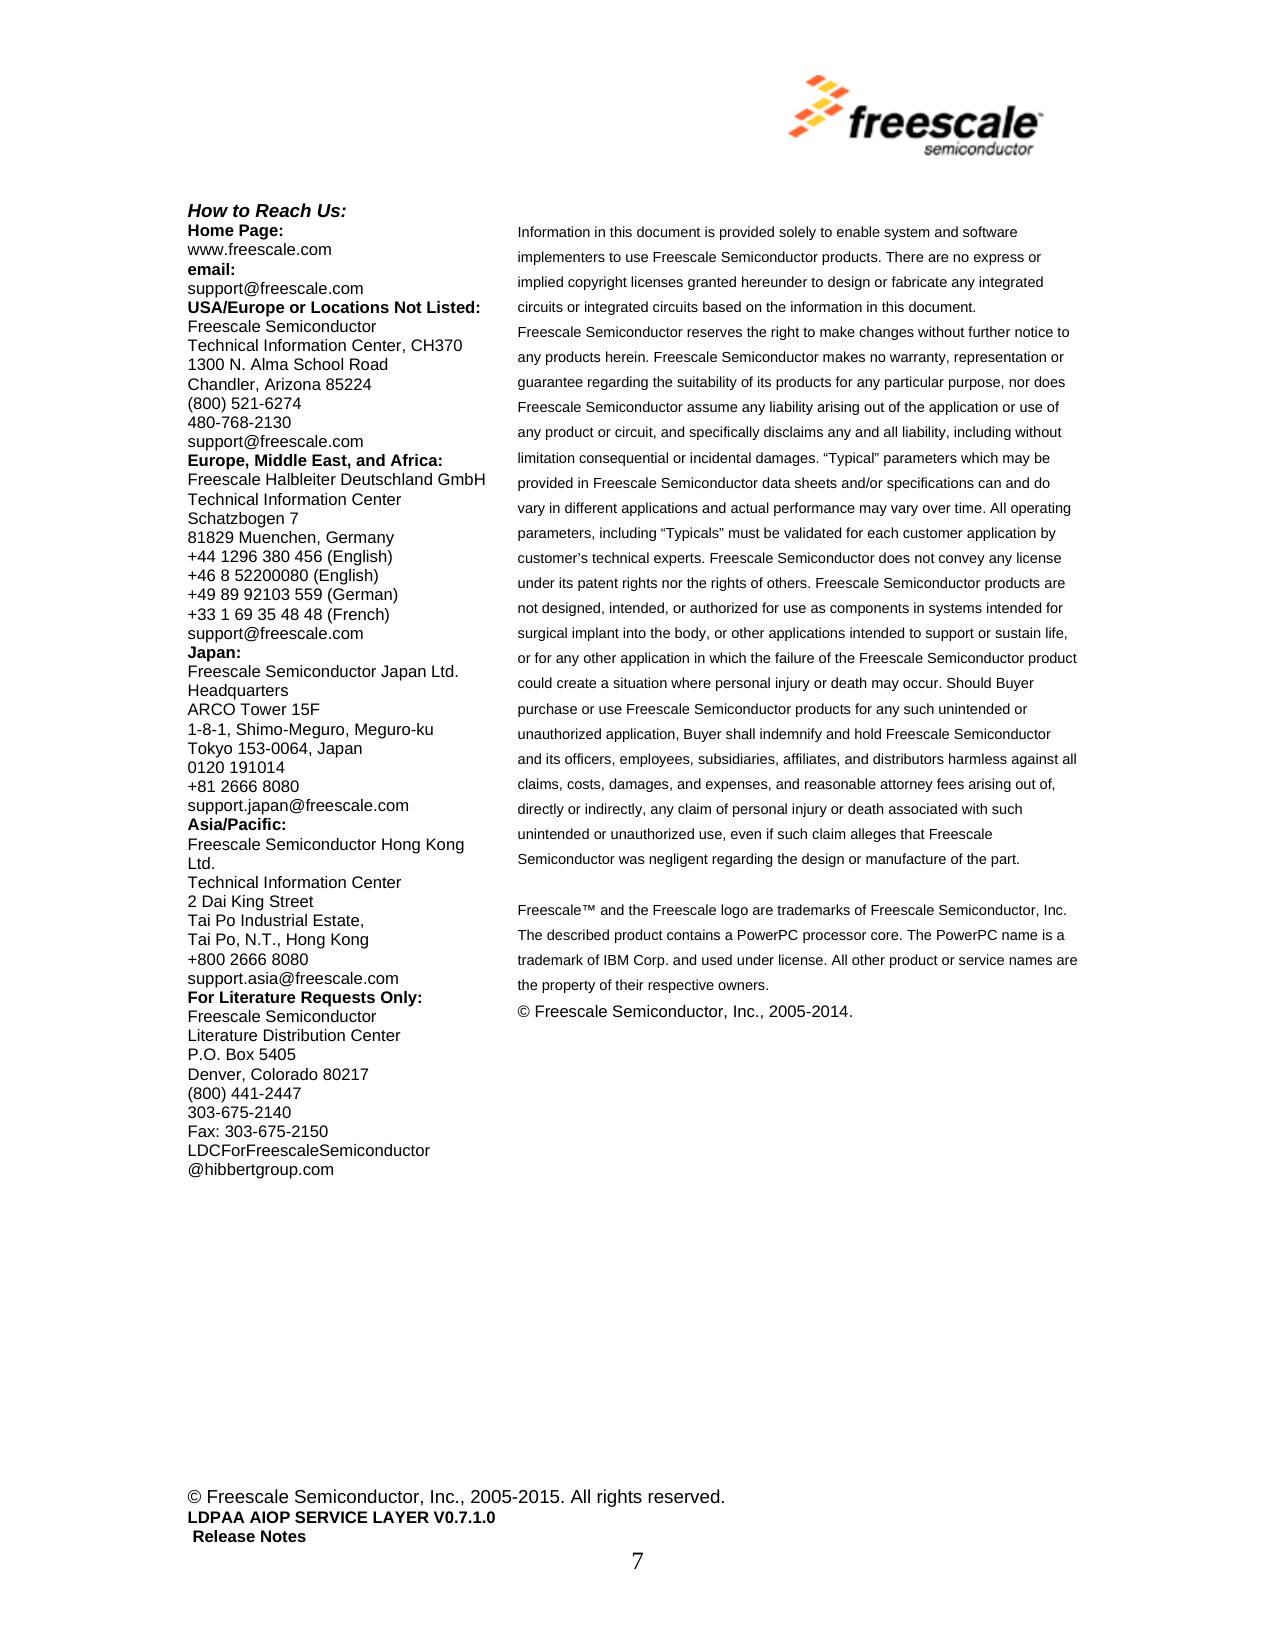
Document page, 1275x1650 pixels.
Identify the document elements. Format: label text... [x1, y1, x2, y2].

text vary in different applications and actual performance may vary over time. All operating [517, 499, 1087, 516]
text (800) 441-2447 [187, 1083, 487, 1103]
text 303-675-2140 [187, 1103, 487, 1122]
text +46 8 52200080 (English) [187, 566, 487, 585]
text Home Page: [187, 221, 487, 240]
text 0120 191014 [187, 758, 487, 777]
text claims, costs, damages, and expenses, and reasonable attorney fees arising out of, [517, 776, 1087, 792]
text Denver, Colorado 80217 [187, 1064, 487, 1083]
text any product or circuit, and specifically disclaims any and all liability, including without [517, 424, 1087, 441]
text customer’s technical experts. Freescale Semiconductor does not convey any license [517, 550, 1087, 566]
picture [786, 75, 1047, 157]
text circuits or integrated circuits based on the information in this document. [517, 299, 1087, 315]
text and its officers, employees, subsidiaries, affiliates, and distributors harmless against all [517, 751, 1087, 767]
text +800 2666 8080 [187, 949, 487, 968]
text © Freescale Semiconductor, Inc., 2005-2014. [517, 1002, 1087, 1021]
text Freescale Semiconductor Japan Ltd. [187, 662, 487, 681]
text Freescale Semiconductor reserves the right to make changes without further notice to [517, 324, 1087, 341]
text 1-8-1, Shimo-Meguro, Meguro-ku [187, 719, 487, 738]
text provided in Freescale Semiconductor data sheets and/or specifications can and do [517, 474, 1087, 491]
text support@freescale.com [187, 278, 487, 298]
text Freescale Semiconductor [187, 317, 487, 336]
text The described product contains a PowerPC processor core. The PowerPC name is a [517, 926, 1087, 943]
text unauthorized application, Buyer shall indemnify and hold Freescale Semiconductor [517, 725, 1087, 742]
text +44 1296 380 456 (English) [187, 547, 487, 566]
text surgical implant into the body, or other applications intended to support or sustain life, [517, 625, 1087, 642]
text How to Reach Us: [187, 199, 487, 221]
text could create a situation where personal injury or death may occur. Should Buyer [517, 675, 1087, 692]
text LDCForFreescaleSemiconductor [187, 1141, 487, 1160]
text implementers to use Freescale Semiconductor products. There are no express or [517, 248, 1087, 265]
text 480-768-2130 [187, 413, 487, 432]
text 15F [187, 700, 487, 719]
text under its patent rights nor the rights of others. Freescale Semiconductor products are [517, 575, 1087, 592]
text any products herein. Freescale Semiconductor makes no warranty, representation or [517, 349, 1087, 366]
text Freescale Semiconductor Hong Kong Ltd. [187, 834, 487, 873]
text trademark of IBM Corp. and used under license. All other product or service names are [517, 951, 1087, 968]
text www.freescale.com [187, 240, 487, 259]
text purchase or use Freescale Semiconductor products for any such unintended or [517, 700, 1087, 717]
text +33 1 69 35 48 48 (French) [187, 604, 487, 623]
text Asia/Pacific: [187, 815, 487, 834]
text , CH370 [187, 336, 487, 355]
text Tai Po Industrial Estate, [187, 911, 487, 930]
text guarantee regarding the suitability of its products for any particular purpose, nor does [517, 374, 1087, 391]
text : [187, 643, 487, 662]
text not designed, intended, or authorized for use as components in systems intended for [517, 600, 1087, 617]
text @hibbertgroup.com [187, 1160, 487, 1179]
text Headquarters [187, 681, 487, 700]
text +49 89 92103 559 (German) [187, 585, 487, 604]
text Tokyo 153-0064, Japan [187, 738, 487, 758]
text Freescale Semiconductor assume any liability arising out of the application or use of [517, 399, 1087, 416]
text Freescale Halbleiter Deutschland GmbH [187, 470, 487, 489]
text 81829 [187, 528, 487, 547]
text support.japan@freescale.com [187, 796, 487, 815]
text email: [187, 259, 487, 278]
text parameters, including “Typicals” must be validated for each customer application by [517, 524, 1087, 541]
text +81 2666 8080 [187, 777, 487, 796]
text Schatzbogen 7 [187, 508, 487, 528]
text directly or indirectly, any claim of personal injury or death associated with such [517, 801, 1087, 817]
text Freescale Semiconductor [187, 1007, 487, 1026]
text support@freescale.com [187, 623, 487, 643]
text Freescale™ and the Freescale logo are trademarks of Freescale Semiconductor, Inc. [517, 901, 1087, 918]
text (800) 521-6274 [187, 393, 487, 413]
text Semiconductor was negligent regarding the design or manufacture of the part. [517, 851, 1087, 868]
text the property of their respective owners. [517, 976, 1087, 993]
text support@freescale.com [187, 432, 487, 451]
text or for any other application in which the failure of the Freescale Semiconductor product [517, 650, 1087, 667]
text USA/Europe or Locations Not Listed: [187, 298, 487, 317]
text support.asia@freescale.com [187, 968, 487, 988]
text unintended or unauthorized use, even if such claim alleges that Freescale [517, 826, 1087, 843]
text Fax: 303-675-2150 [187, 1122, 487, 1141]
text Europe, Middle East, and : [187, 451, 487, 470]
text Technical Information Center [187, 489, 487, 508]
text limitation consequential or incidental damages. “Typical” parameters which may be [517, 449, 1087, 466]
text For Literature Requests Only: [187, 988, 487, 1007]
text Information in this document is provided solely to enable system and software [517, 223, 1087, 240]
text implied copyright licenses granted hereunder to design or fabricate any integrated [517, 273, 1087, 290]
text Tai Po, N.T., Hong Kong [187, 930, 487, 949]
